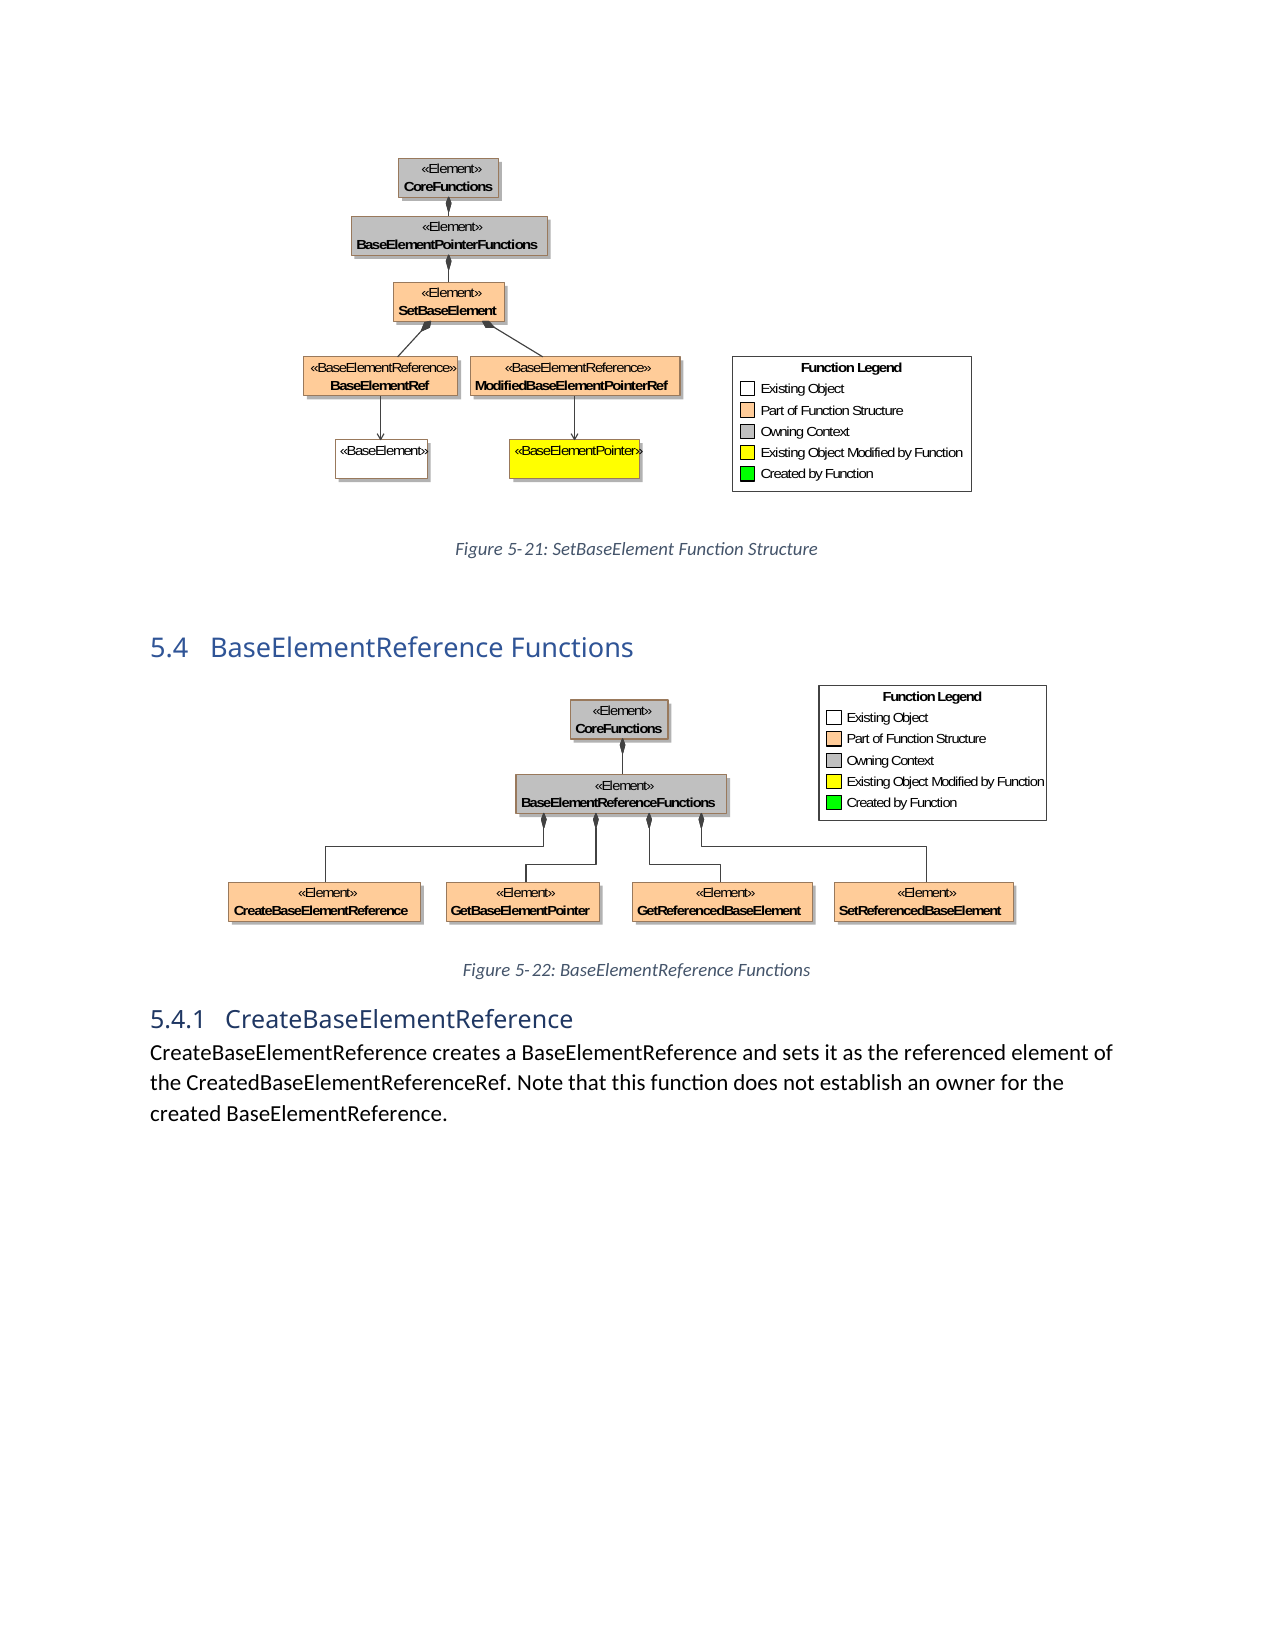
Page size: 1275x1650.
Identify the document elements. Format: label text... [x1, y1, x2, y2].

subtitle BaseElementReference Functions [150, 628, 1125, 665]
text CreateBaseElementReference creates a BaseElementReference and sets it as the referenced element of the CreatedBaseElementReferenceRef. Note that this function does not establish an owner for the created BaseElementReference. [150, 1038, 1125, 1127]
subtitle CreateBaseElementReference [150, 1001, 1125, 1036]
